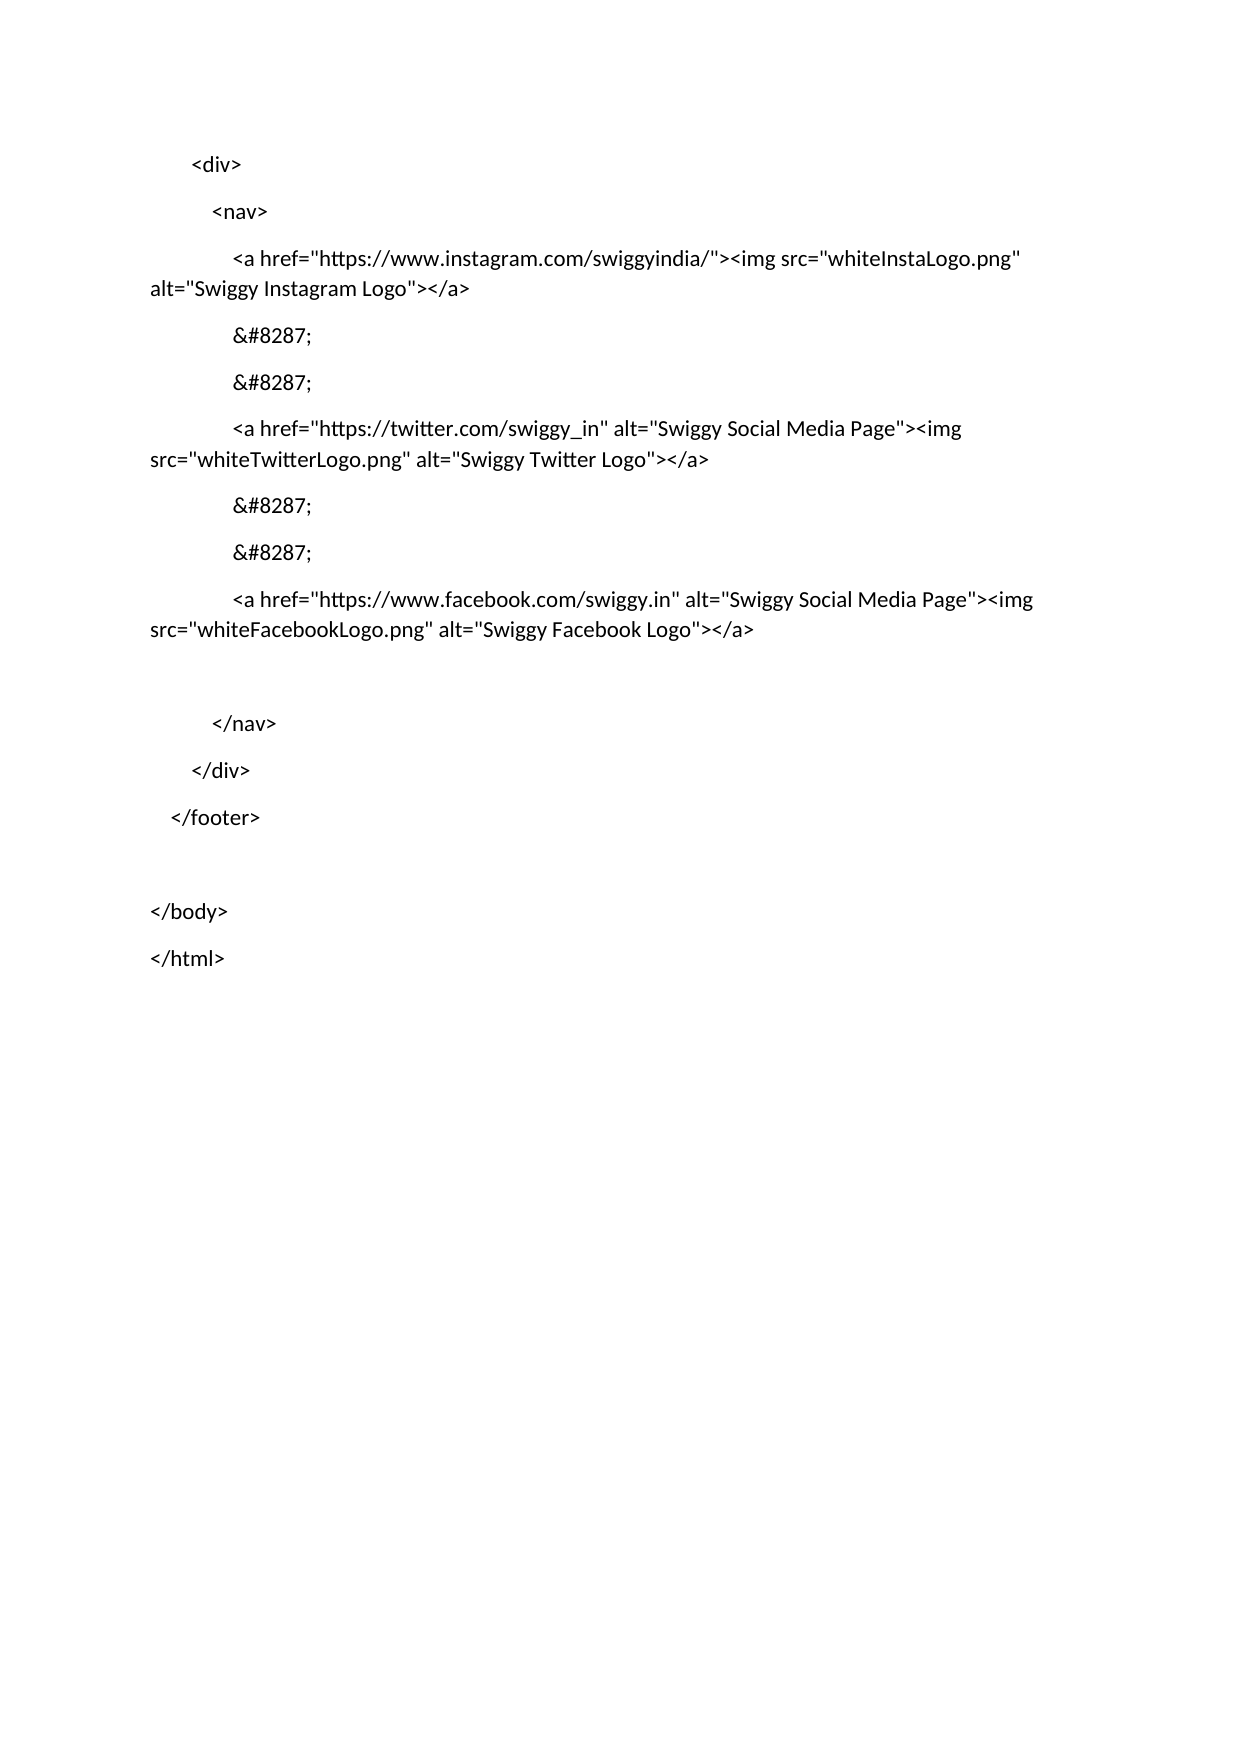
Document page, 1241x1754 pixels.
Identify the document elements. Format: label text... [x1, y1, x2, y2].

text <a href="https://www.instagram.com/swiggyindia/"><img src="whiteInstaLogo.png" alt="Swiggy Instagram Logo"></a> [150, 244, 1090, 302]
text &#8287; [150, 321, 1090, 349]
text &#8287; [150, 492, 1090, 520]
text <a href="https://twitter.com/swiggy_in" alt="Swiggy Social Media Page"><img src="whiteTwitterLogo.png" alt="Swiggy Twitter Logo"></a> [150, 414, 1090, 473]
text </html> [150, 944, 1090, 972]
text <nav> [150, 197, 1090, 225]
text </nav> [150, 709, 1090, 737]
text <div> [150, 150, 1090, 178]
text </div> [150, 756, 1090, 784]
text &#8287; [150, 368, 1090, 396]
text </footer> [150, 803, 1090, 831]
text <a href="https://www.facebook.com/swiggy.in" alt="Swiggy Social Media Page"><img src="whiteFacebookLogo.png" alt="Swiggy Facebook Logo"></a> [150, 585, 1090, 644]
text &#8287; [150, 538, 1090, 567]
text </body> [150, 897, 1090, 925]
